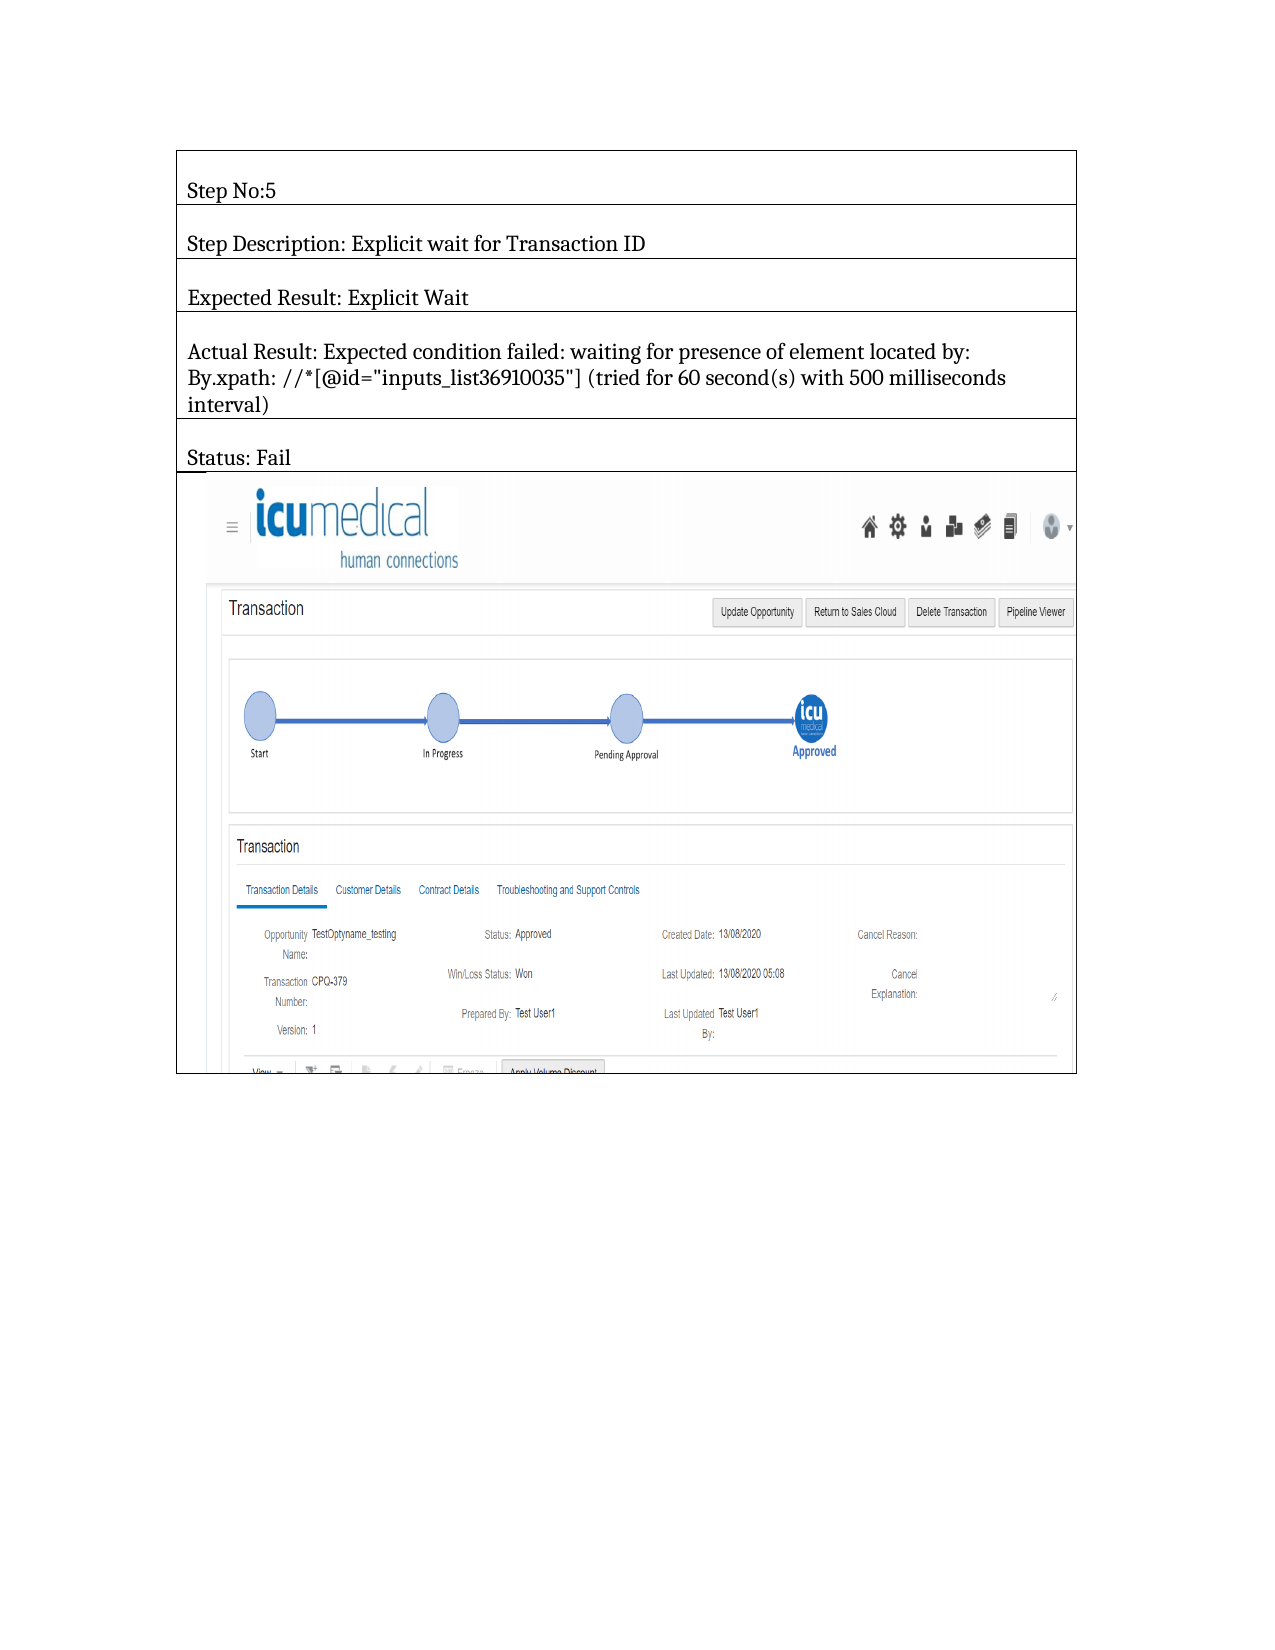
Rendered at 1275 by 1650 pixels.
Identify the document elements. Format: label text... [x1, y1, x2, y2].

table_cell Expected Result: Explicit Wait [177, 259, 1076, 311]
table_cell Status: Fail [177, 419, 1076, 471]
table_cell Step Description: Explicit wait for Transaction ID [177, 205, 1076, 257]
table_cell Actual Result: Expected condition failed: waiting for presence of element located by: By.xpath: //*[@id="inputs_list36910035"] (tried for 60 second(s) with 500 milliseconds interval) [177, 312, 1076, 418]
table_header Step No:5 [177, 151, 1076, 204]
table_cell [177, 473, 206, 1072]
picture [206, 472, 1077, 1073]
